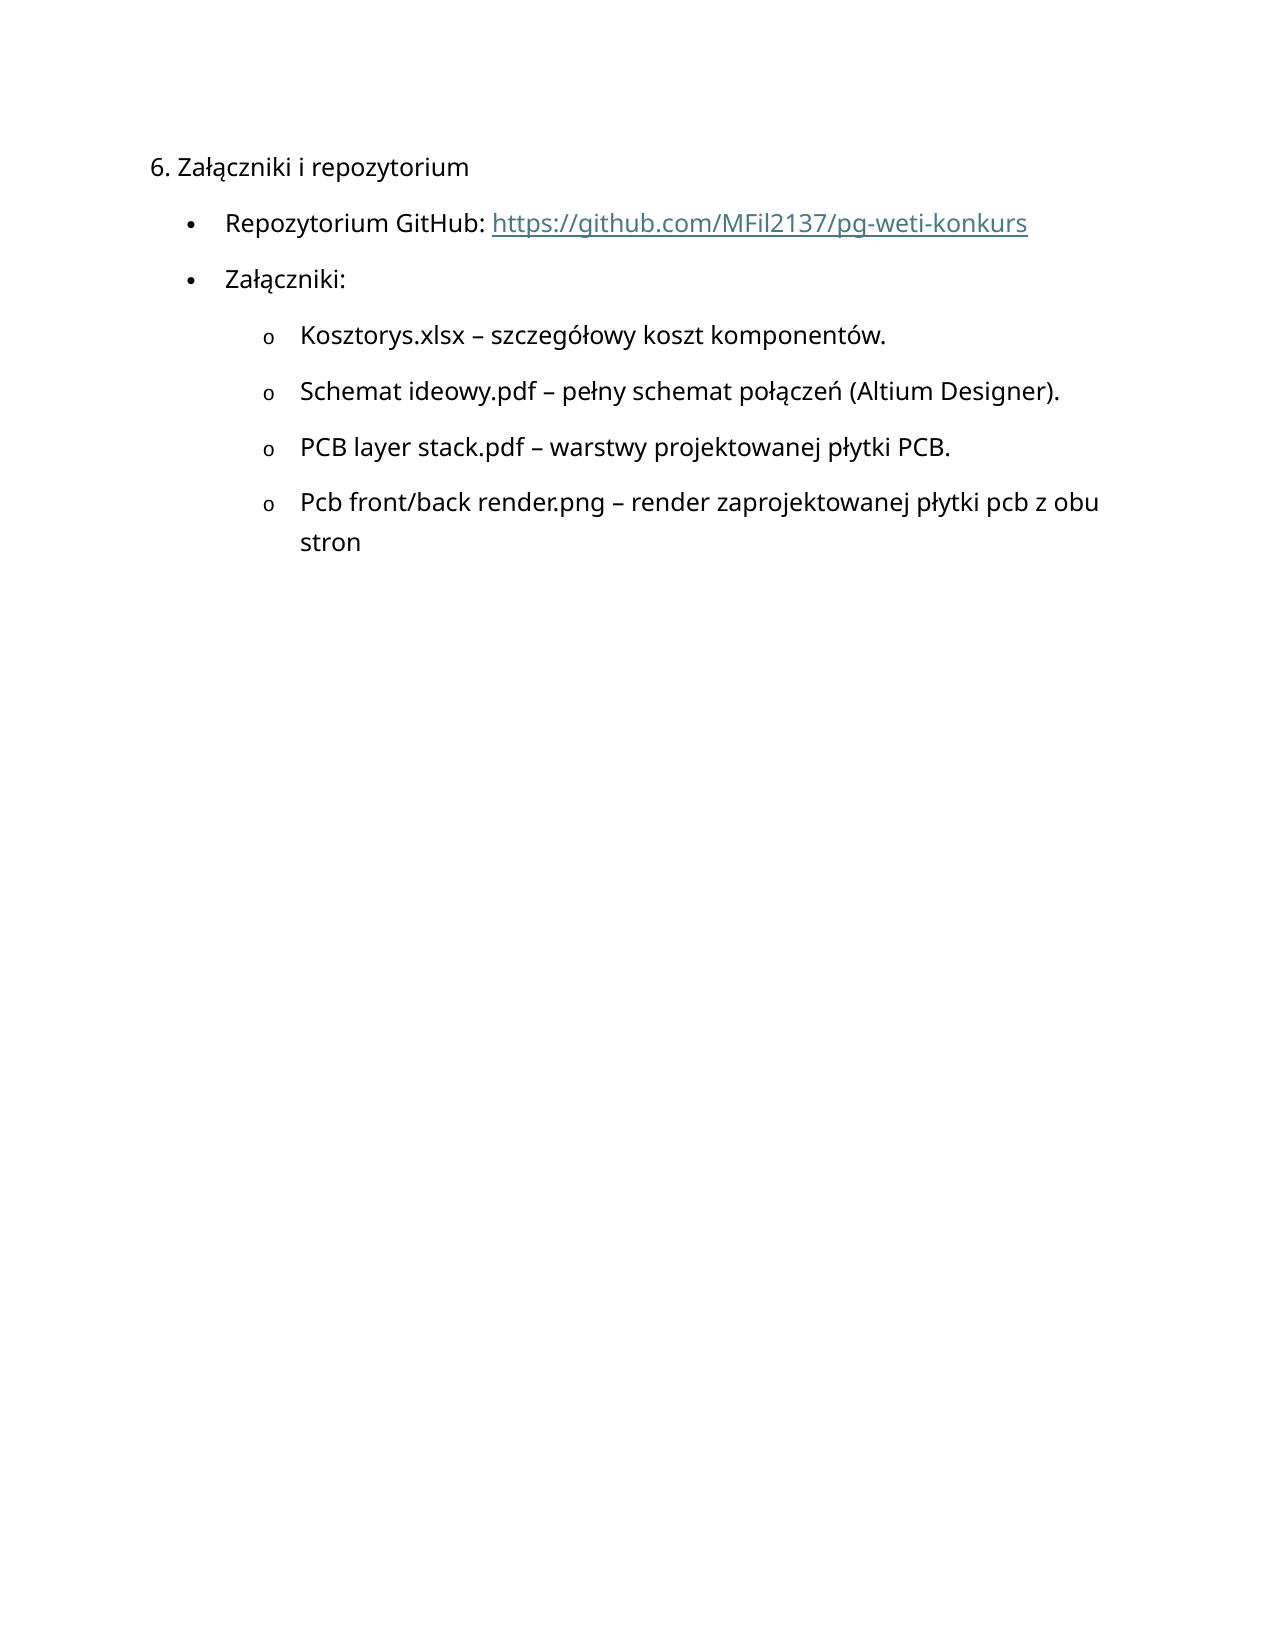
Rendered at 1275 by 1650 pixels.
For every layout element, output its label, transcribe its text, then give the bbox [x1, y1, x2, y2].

list PCB layer stack.pdf – warstwy projektowanej płytki PCB. [262, 429, 1125, 463]
text 6. Załączniki i repozytorium [150, 150, 1125, 184]
list Repozytorium GitHub: https://github.com/MFil2137/pg-weti-konkurs [187, 206, 1125, 240]
list Załączniki: [187, 262, 1125, 296]
list Pcb front/back render.png – render zaprojektowanej płytki pcb z obu stron [262, 485, 1125, 558]
list Kosztorys.xlsx – szczegółowy koszt komponentów. [262, 317, 1125, 352]
list Schemat ideowy.pdf – pełny schemat połączeń (Altium Designer). [262, 373, 1125, 407]
